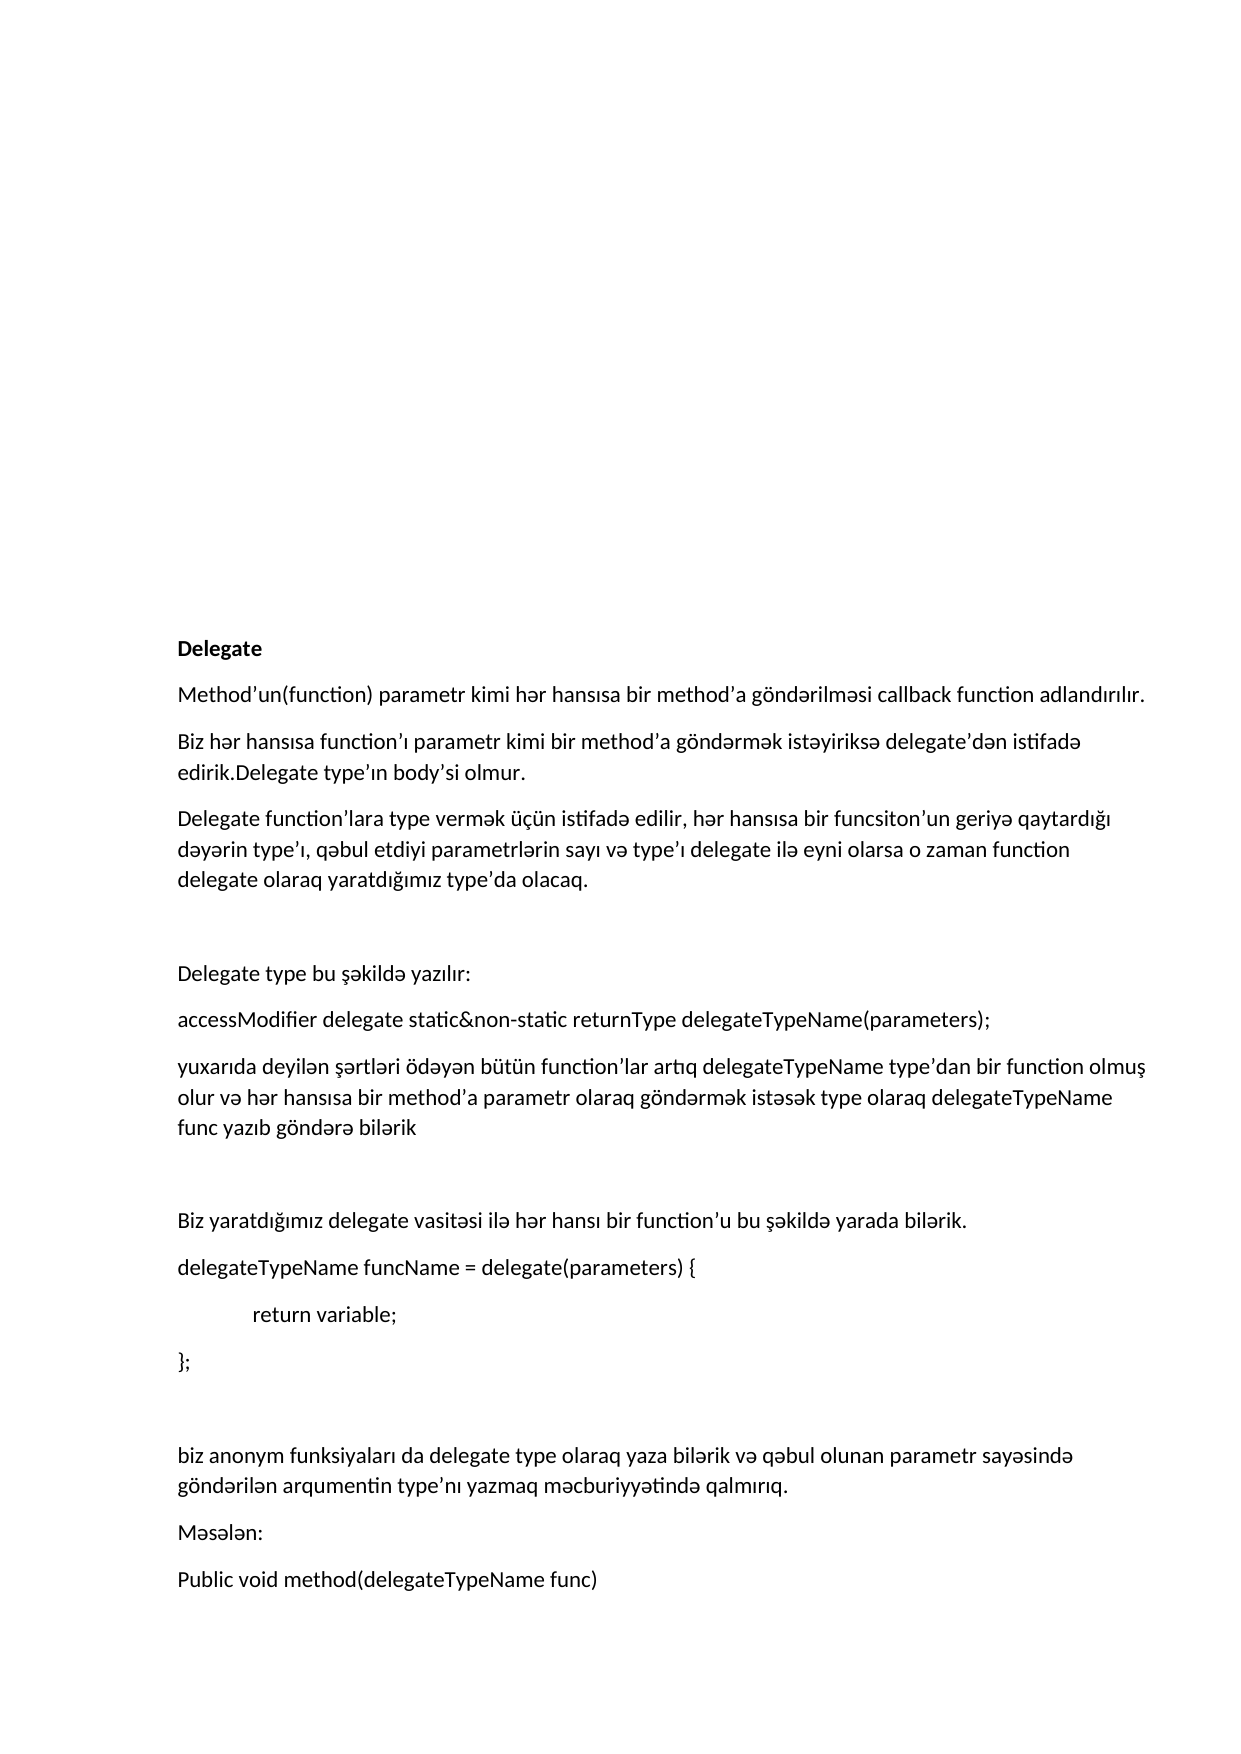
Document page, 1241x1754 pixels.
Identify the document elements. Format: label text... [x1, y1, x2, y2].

text accessModifier delegate static&non-static returnType delegateTypeName(parameters); [177, 1006, 1152, 1034]
text yuxarıda deyilən şərtləri ödəyən bütün function’lar artıq delegateTypeName type’dan bir function olmuş olur və hər hansısa bir method’a parametr olaraq göndərmək istəsək type olaraq delegateTypeName func yazıb göndərə bilərik [177, 1052, 1152, 1141]
text Biz yaratdığımız delegate vasitəsi ilə hər hansı bir function’u bu şəkildə yarada bilərik. [177, 1207, 1152, 1235]
text Public void method(delegateTypeName func) [177, 1565, 1152, 1593]
text Məsələn: [177, 1518, 1152, 1546]
text Delegate function’lara type vermək üçün istifadə edilir, hər hansısa bir funcsiton’un geriyə qaytardığı dəyərin type’ı, qəbul etdiyi parametrlərin sayı və type’ı delegate ilə eyni olarsa o zaman function delegate olaraq yaratdığımız type’da olacaq. [177, 804, 1152, 893]
text }; [177, 1347, 1152, 1375]
text Delegate type bu şəkildə yazılır: [177, 959, 1152, 987]
text Method’un(function) parametr kimi hər hansısa bir method’a göndərilməsi callback function adlandırılır. [177, 681, 1152, 709]
text Delegate [177, 634, 1152, 662]
text delegateTypeName funcName = delegate(parameters) { [177, 1253, 1152, 1282]
text biz anonym funksiyaları da delegate type olaraq yaza bilərik və qəbul olunan parametr sayəsində göndərilən arqumentin type’nı yazmaq məcburiyyətində qalmırıq. [177, 1441, 1152, 1499]
text Biz hər hansısa function’ı parametr kimi bir method’a göndərmək istəyiriksə delegate’dən istifadə edirik.Delegate type’ın body’si olmur. [177, 727, 1152, 786]
text return variable; [177, 1300, 1152, 1328]
